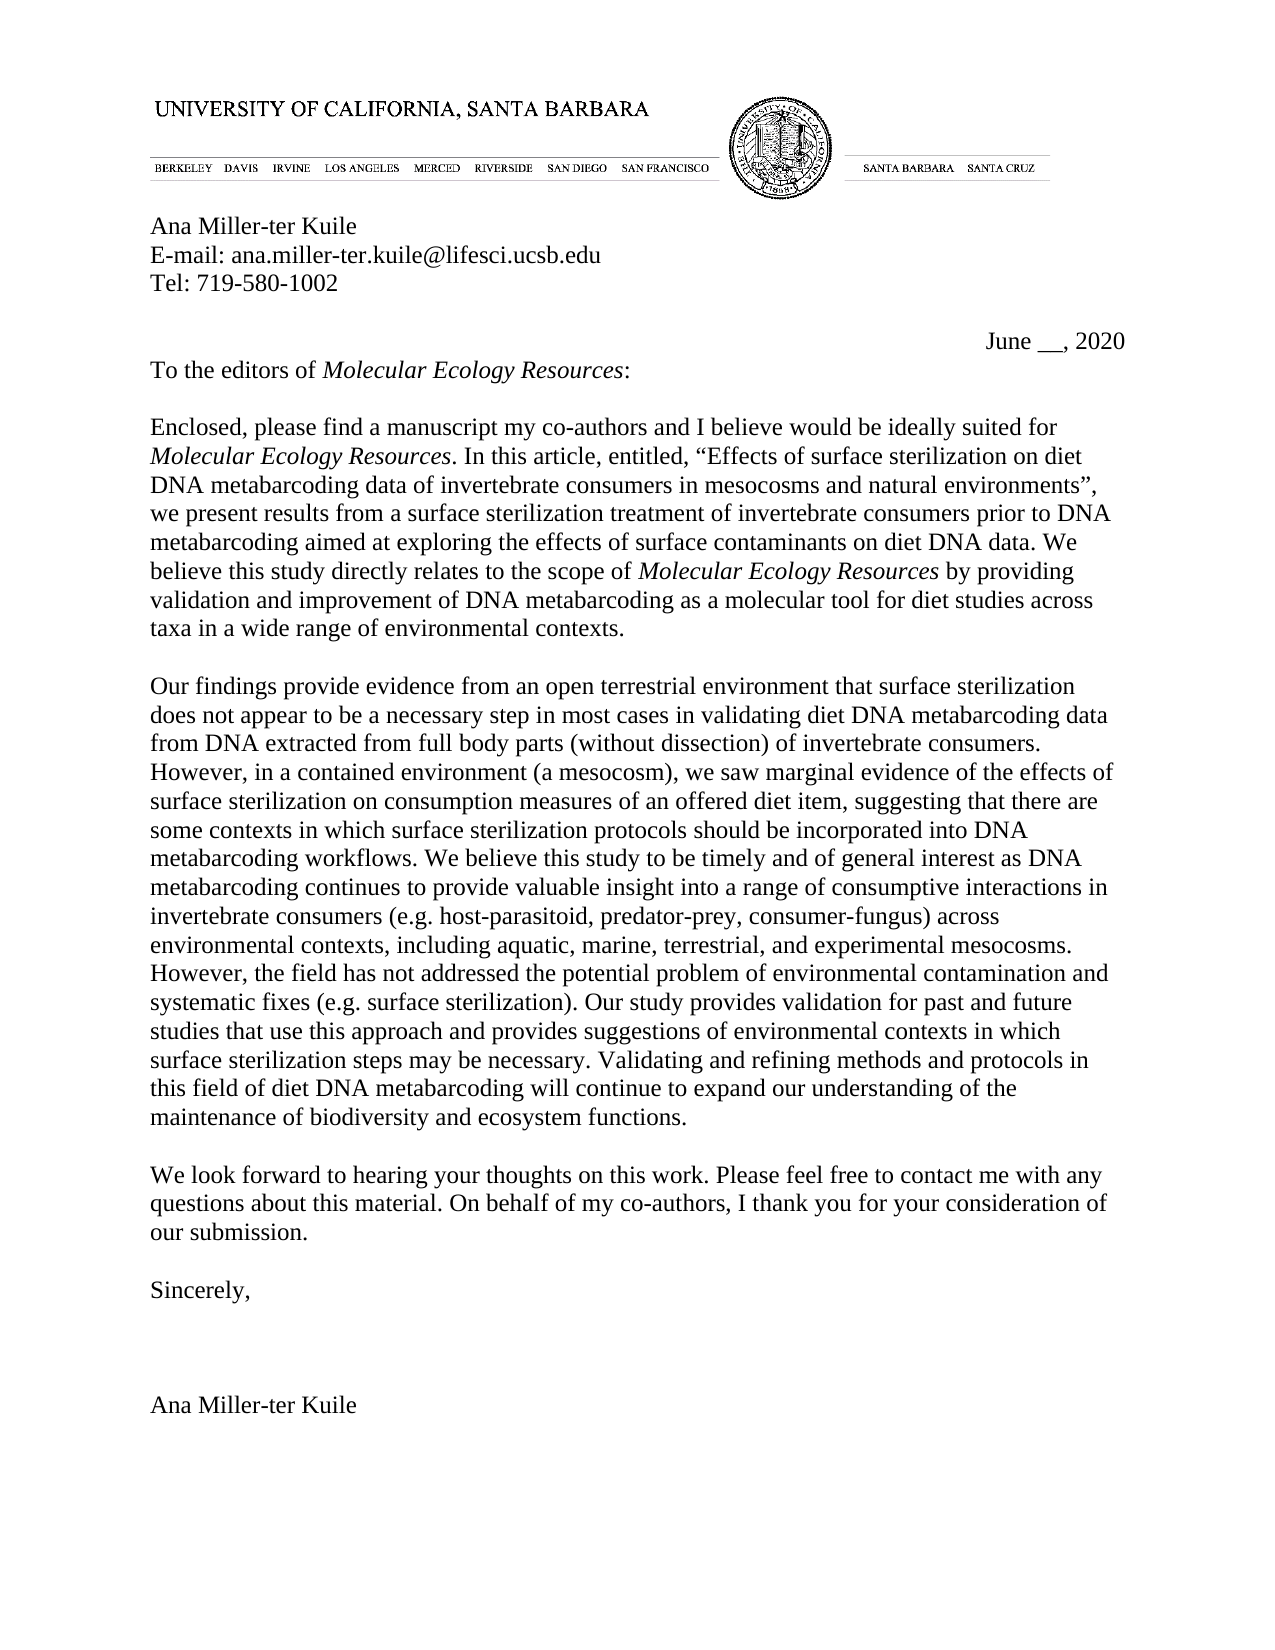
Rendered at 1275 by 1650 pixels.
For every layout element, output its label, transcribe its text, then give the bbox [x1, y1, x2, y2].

text Ana Miller-ter Kuile [150, 211, 1125, 240]
text Sincerely, [150, 1275, 1125, 1303]
text Our findings provide evidence from an open terrestrial environment that surface sterilization does not appear to be a necessary step in most cases in validating diet DNA metabarcoding data from DNA extracted from full body parts (without dissection) of invertebrate consumers. However, in a contained environment (a mesocosm), we saw marginal evidence of the effects of surface sterilization on consumption measures of an offered diet item, suggesting that there are some contexts in which surface sterilization protocols should be incorporated into DNA metabarcoding workflows. We believe this study to be timely and of general interest as DNA metabarcoding continues to provide valuable insight into a range of consumptive interactions in invertebrate consumers (e.g. host-parasitoid, predator-prey, consumer-fungus) across environmental contexts, including aquatic, marine, terrestrial, and experimental mesocosms. However, the field has not addressed the potential problem of environmental contamination and systematic fixes (e.g. surface sterilization). Our study provides validation for past and future studies that use this approach and provides suggestions of environmental contexts in which surface sterilization steps may be necessary. Validating and refining methods and protocols in this field of diet DNA metabarcoding will continue to expand our understanding of the maintenance of biodiversity and ecosystem functions. [150, 671, 1125, 1131]
text E-mail: ana.miller-ter.kuile@lifesci.ucsb.edu [150, 240, 1125, 268]
text To the editors of Molecular Ecology Resources: [150, 355, 1125, 383]
text Tel: 719-580-1002 [150, 268, 1125, 297]
text Enclosed, please find a manuscript my co-authors and I believe would be ideally suited for Molecular Ecology Resources. In this article, entitled, “Effects of surface sterilization on diet DNA metabarcoding data of invertebrate consumers in mesocosms and natural environments”, we present results from a surface sterilization treatment of invertebrate consumers prior to DNA metabarcoding aimed at exploring the effects of surface contaminants on diet DNA data. We believe this study directly relates to the scope of Molecular Ecology Resources by providing validation and improvement of DNA metabarcoding as a molecular tool for diet studies across taxa in a wide range of environmental contexts. [150, 412, 1125, 642]
text Ana Miller-ter Kuile [150, 1390, 1125, 1418]
text June __, 2020 [150, 326, 1125, 355]
text We look forward to hearing your thoughts on this work. Please feel free to contact me with any questions about this material. On behalf of my co-authors, I thank you for your consideration of our submission. [150, 1160, 1125, 1246]
picture [150, 94, 1050, 202]
